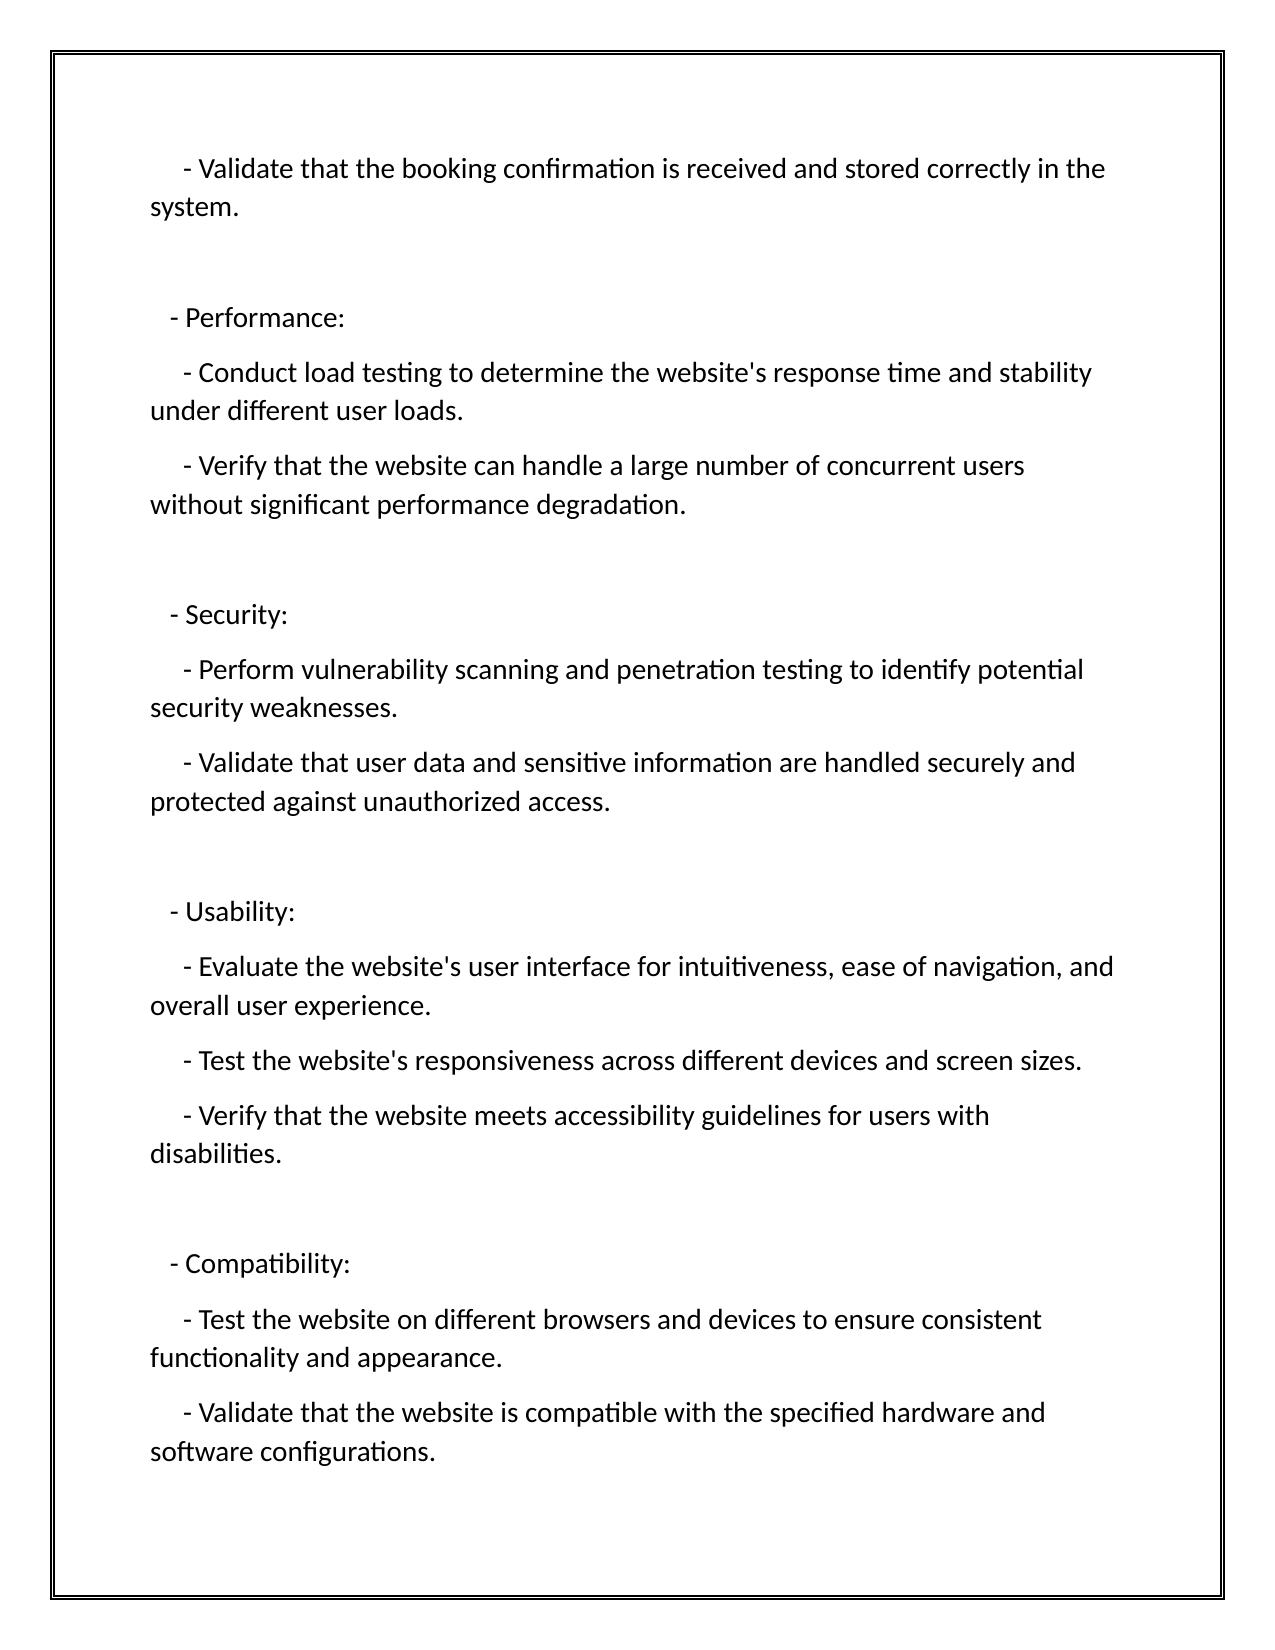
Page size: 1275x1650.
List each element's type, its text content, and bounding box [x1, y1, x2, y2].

text - Validate that the booking confirmation is received and stored correctly in the system. [150, 150, 1125, 224]
text - Conduct load testing to determine the website's response time and stability under different user loads. [150, 354, 1125, 428]
text - Test the website on different browsers and devices to ensure consistent functionality and appearance. [150, 1301, 1125, 1375]
text - Verify that the website can handle a large number of concurrent users without significant performance degradation. [150, 447, 1125, 521]
text - Verify that the website meets accessibility guidelines for users with disabilities. [150, 1097, 1125, 1171]
text - Validate that the website is compatible with the specified hardware and software configurations. [150, 1394, 1125, 1468]
text - Perform vulnerability scanning and penetration testing to identify potential security weaknesses. [150, 651, 1125, 725]
text - Performance: [150, 299, 1125, 334]
text - Validate that user data and sensitive information are handled securely and protected against unauthorized access. [150, 744, 1125, 819]
text - Evaluate the website's user interface for intuitiveness, ease of navigation, and overall user experience. [150, 948, 1125, 1022]
text - Test the website's responsiveness across different devices and screen sizes. [150, 1042, 1125, 1077]
text - Security: [150, 596, 1125, 632]
text - Usability: [150, 893, 1125, 929]
text - Compatibility: [150, 1246, 1125, 1281]
